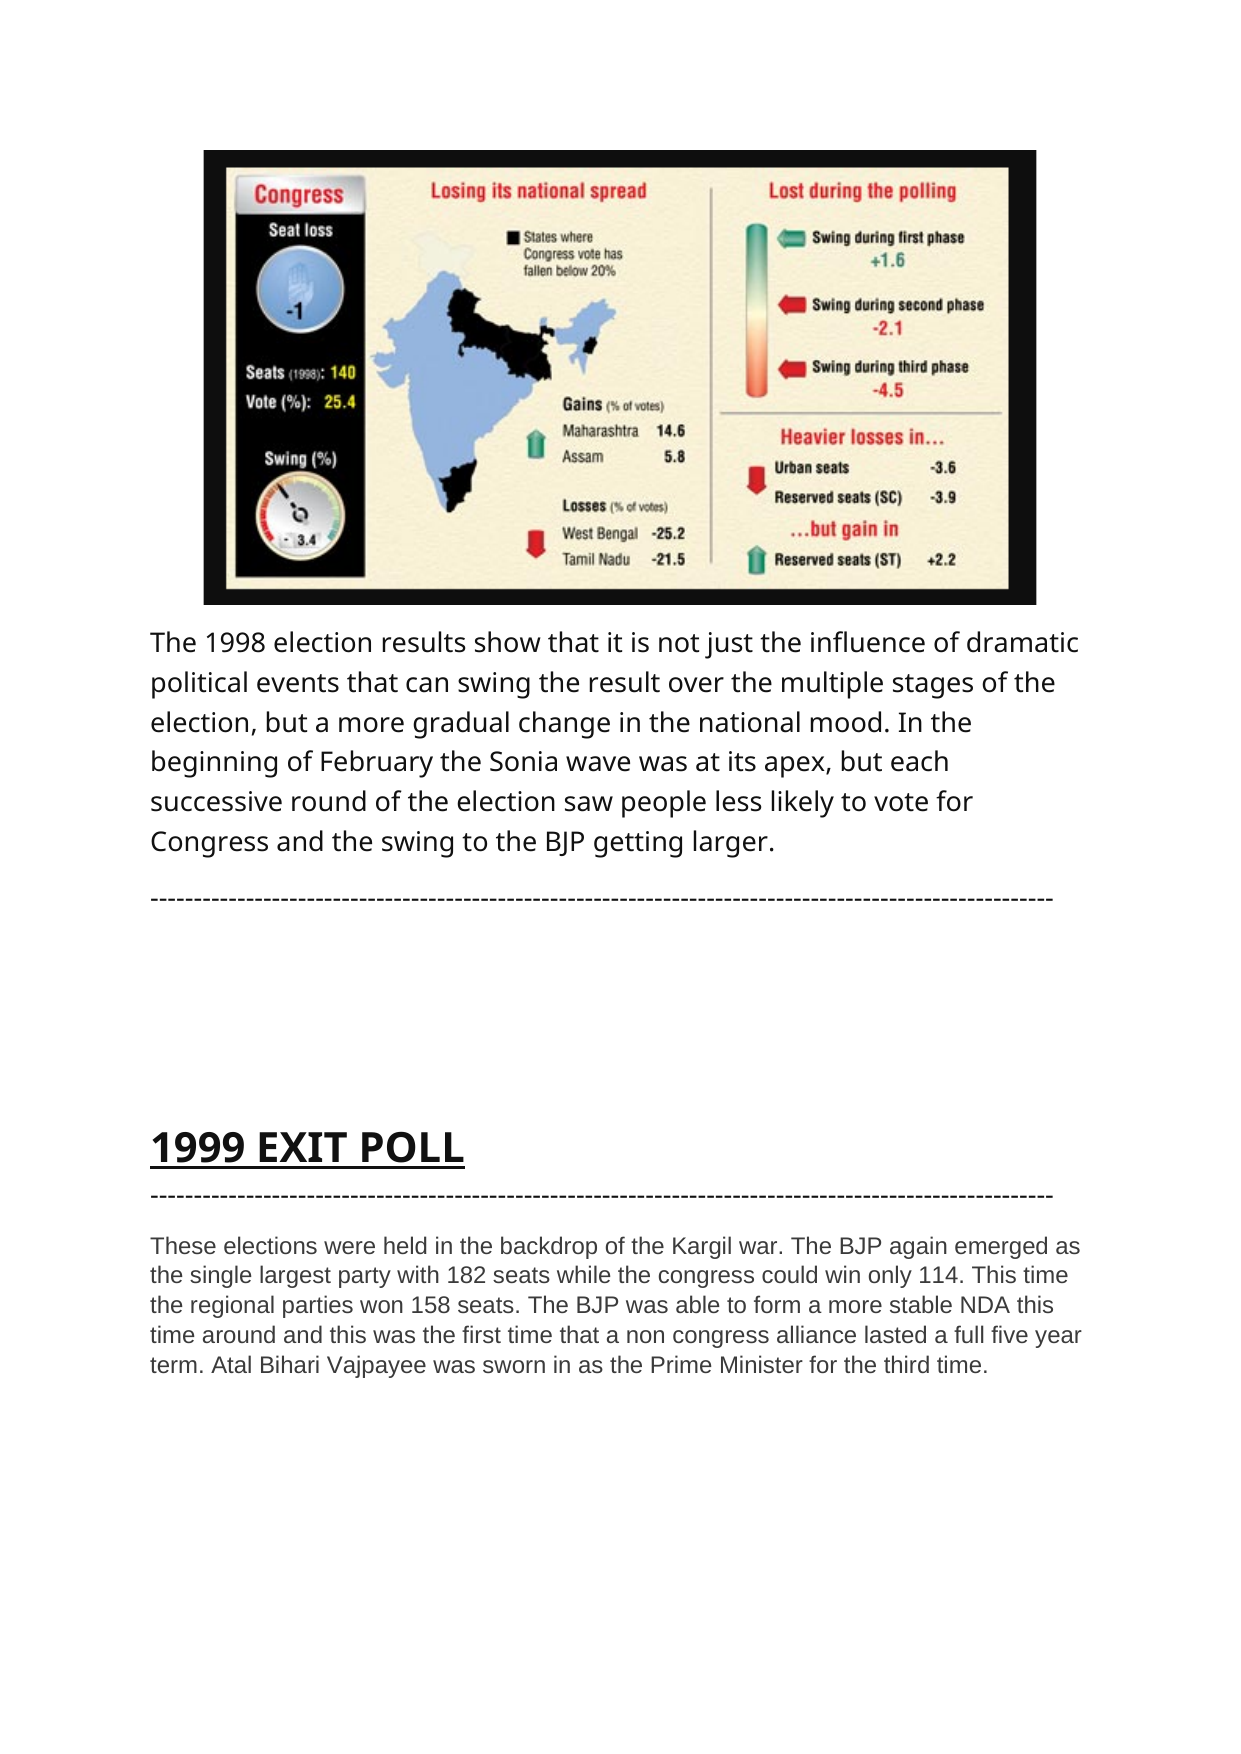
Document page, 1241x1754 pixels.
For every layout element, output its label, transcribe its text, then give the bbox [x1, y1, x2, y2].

text -------------------------------------------------------------------------------------------------------- [150, 879, 1090, 916]
text The 1998 election results show that it is not just the influence of dramatic political events that can swing the result over the multiple stages of the election, but a more gradual change in the national mood. In the beginning of February the Sonia wave was at its apex, but each successive round of the election saw people less likely to vote for Congress and the swing to the BJP getting larger. [150, 623, 1090, 859]
text These elections were held in the backdrop of the Kargil war. The BJP again emerged as the single largest party with 182 seats while the congress could win only 114. This time the regional parties won 158 seats. The BJP was able to form a more stable NDA this time around and this was the first time that a non congress alliance lasted a full five year term. Atal Bihari Vajpayee was sworn in as the Prime Minister for the third time. [150, 1232, 1090, 1378]
text 1999 EXIT POLL [150, 1105, 1090, 1175]
picture [203, 150, 1037, 605]
text -------------------------------------------------------------------------------------------------------- [150, 1175, 1090, 1212]
